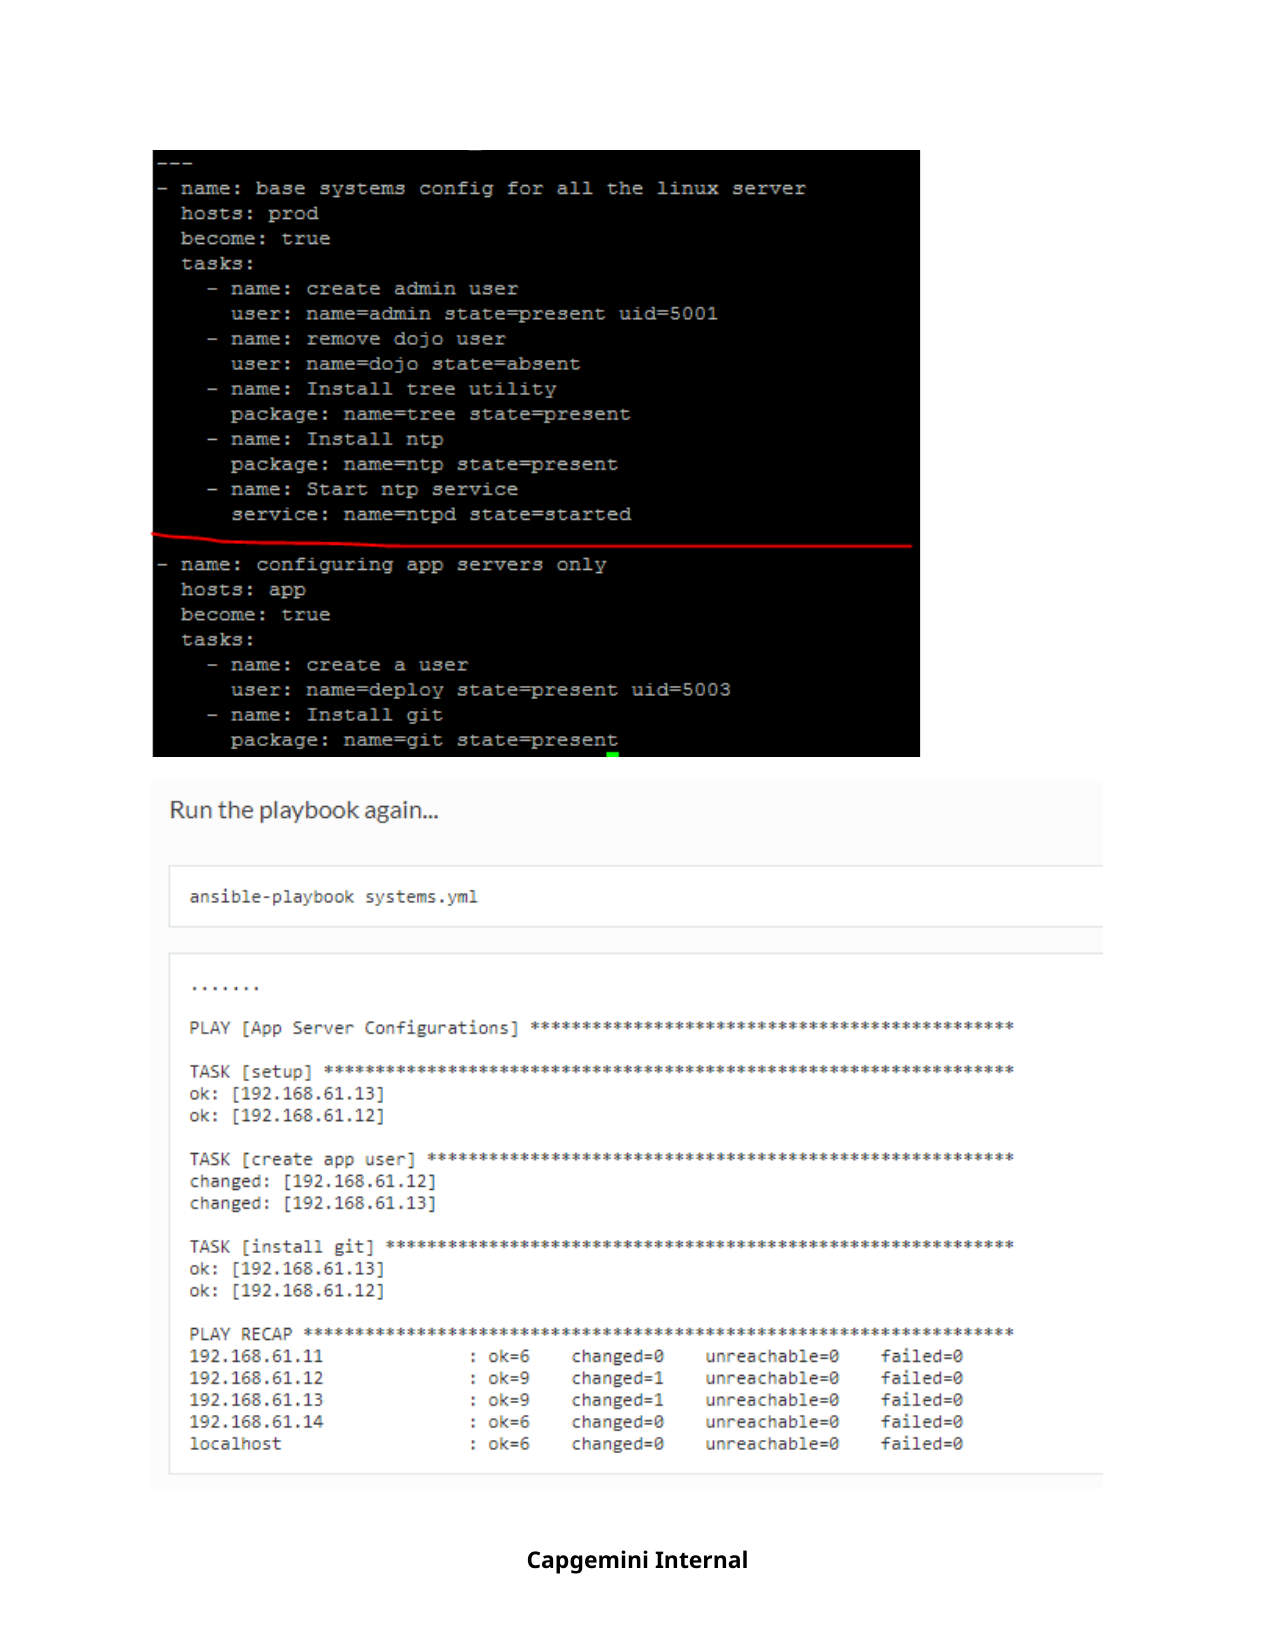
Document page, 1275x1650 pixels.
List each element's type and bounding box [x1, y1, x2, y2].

picture [150, 781, 1104, 1489]
picture [150, 150, 921, 757]
